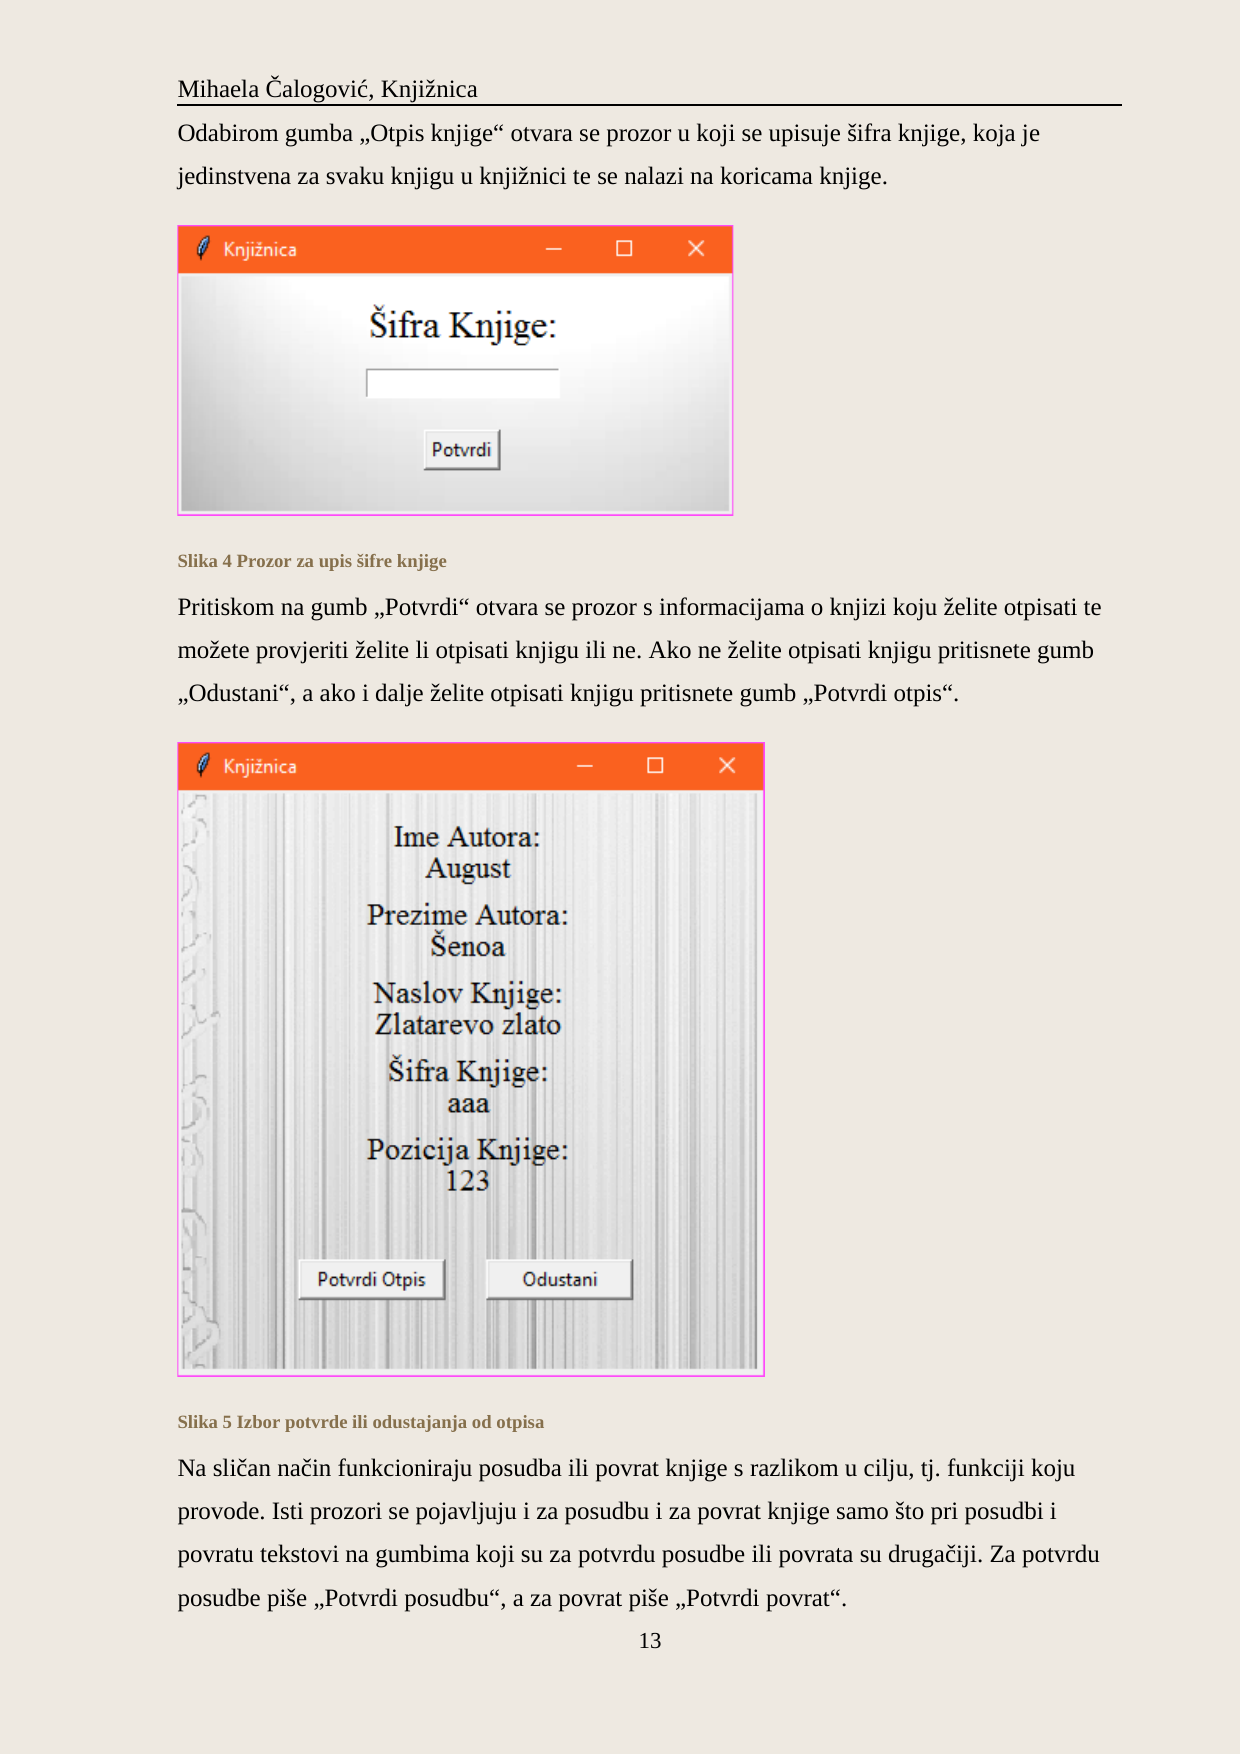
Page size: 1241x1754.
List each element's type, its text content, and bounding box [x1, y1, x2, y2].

picture [177, 742, 765, 1377]
text Pritiskom na gumb „Potvrdi“ otvara se prozor s informacijama o knjizi koju želite otpisati te možete provjeriti želite li otpisati knjigu ili ne. Ako ne želite otpisati knjigu pritisnete gumb „Odustani“, a ako i dalje želite otpisati knjigu pritisnete gumb „Potvrdi otpis“. [177, 592, 1122, 707]
text Slika 5 Izbor potvrde ili odustajanja od otpisa [177, 1411, 1122, 1432]
text Na sličan način funkcioniraju posudba ili povrat knjige s razlikom u cilju, tj. funkciji koju provode. Isti prozori se pojavljuju i za posudbu i za povrat knjige samo što pri posudbi i povratu tekstovi na gumbima koji su za potvrdu posudbe ili povrata su drugačiji. Za potvrdu posudbe piše „Potvrdi posudbu“, a za povrat piše „Potvrdi povrat“. [177, 1453, 1122, 1611]
text Odabirom gumba „Otpis knjige“ otvara se prozor u koji se upisuje šifra knjige, koja je jedinstvena za svaku knjigu u knjižnici te se nalazi na koricama knjige. [177, 118, 1122, 190]
picture [177, 225, 734, 516]
text Slika 4 Prozor za upis šifre knjige [177, 550, 1122, 571]
